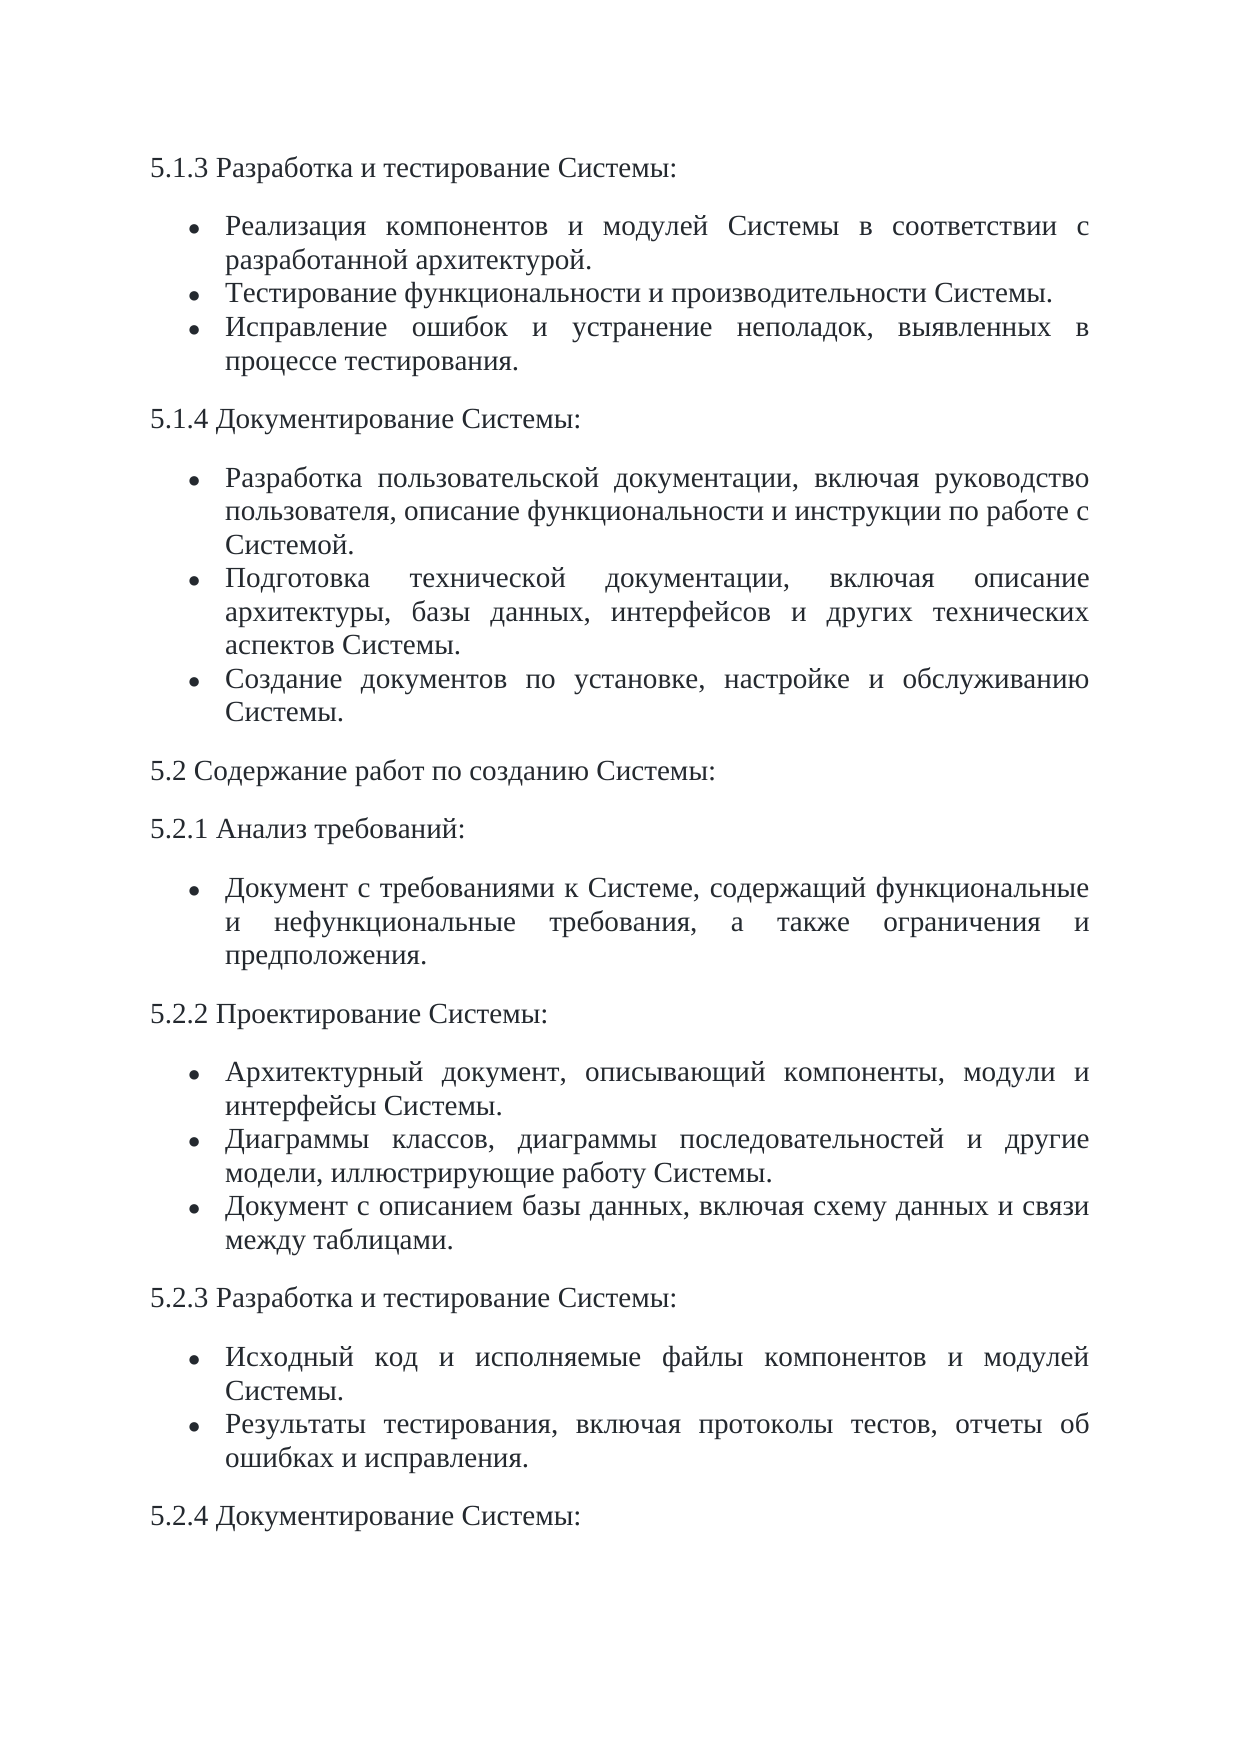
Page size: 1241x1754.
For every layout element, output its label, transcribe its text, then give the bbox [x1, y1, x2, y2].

list Диаграммы классов, диаграммы последовательностей и другие модели, иллюстрирующие работу Системы. [187, 1121, 1090, 1188]
list Документ с требованиями к Системе, содержащий функциональные и нефункциональные требования, а также ограничения и предположения. [187, 870, 1090, 971]
list Архитектурный документ, описывающий компоненты, модули и интерфейсы Системы. [187, 1054, 1090, 1121]
list Подготовка технической документации, включая описание архитектуры, базы данных, интерфейсов и других технических аспектов Системы. [187, 560, 1090, 661]
list Исходный код и исполняемые файлы компонентов и модулей Системы. [187, 1339, 1090, 1406]
text 5.2.4 Документирование Системы: [150, 1498, 1090, 1532]
list Документ с описанием базы данных, включая схему данных и связи между таблицами. [187, 1188, 1090, 1256]
list Реализация компонентов и модулей Системы в соответствии с разработанной архитектурой. [187, 208, 1090, 276]
list Исправление ошибок и устранение неполадок, выявленных в процессе тестирования. [187, 309, 1090, 376]
text 5.1.3 Разработка и тестирование Системы: [150, 150, 1090, 183]
list Тестирование функциональности и производительности Системы. [187, 276, 1090, 309]
text 5.2.2 Проектирование Системы: [150, 996, 1090, 1029]
list Результаты тестирования, включая протоколы тестов, отчеты об ошибках и исправления. [187, 1406, 1090, 1473]
text 5.2 Содержание работ по созданию Системы: [150, 753, 1090, 787]
text 5.2.1 Анализ требований: [150, 812, 1090, 845]
list Разработка пользовательской документации, включая руководство пользователя, описание функциональности и инструкции по работе с Системой. [187, 460, 1090, 560]
text 5.1.4 Документирование Системы: [150, 401, 1090, 435]
list Создание документов по установке, настройке и обслуживанию Системы. [187, 661, 1090, 728]
text 5.2.3 Разработка и тестирование Системы: [150, 1281, 1090, 1314]
